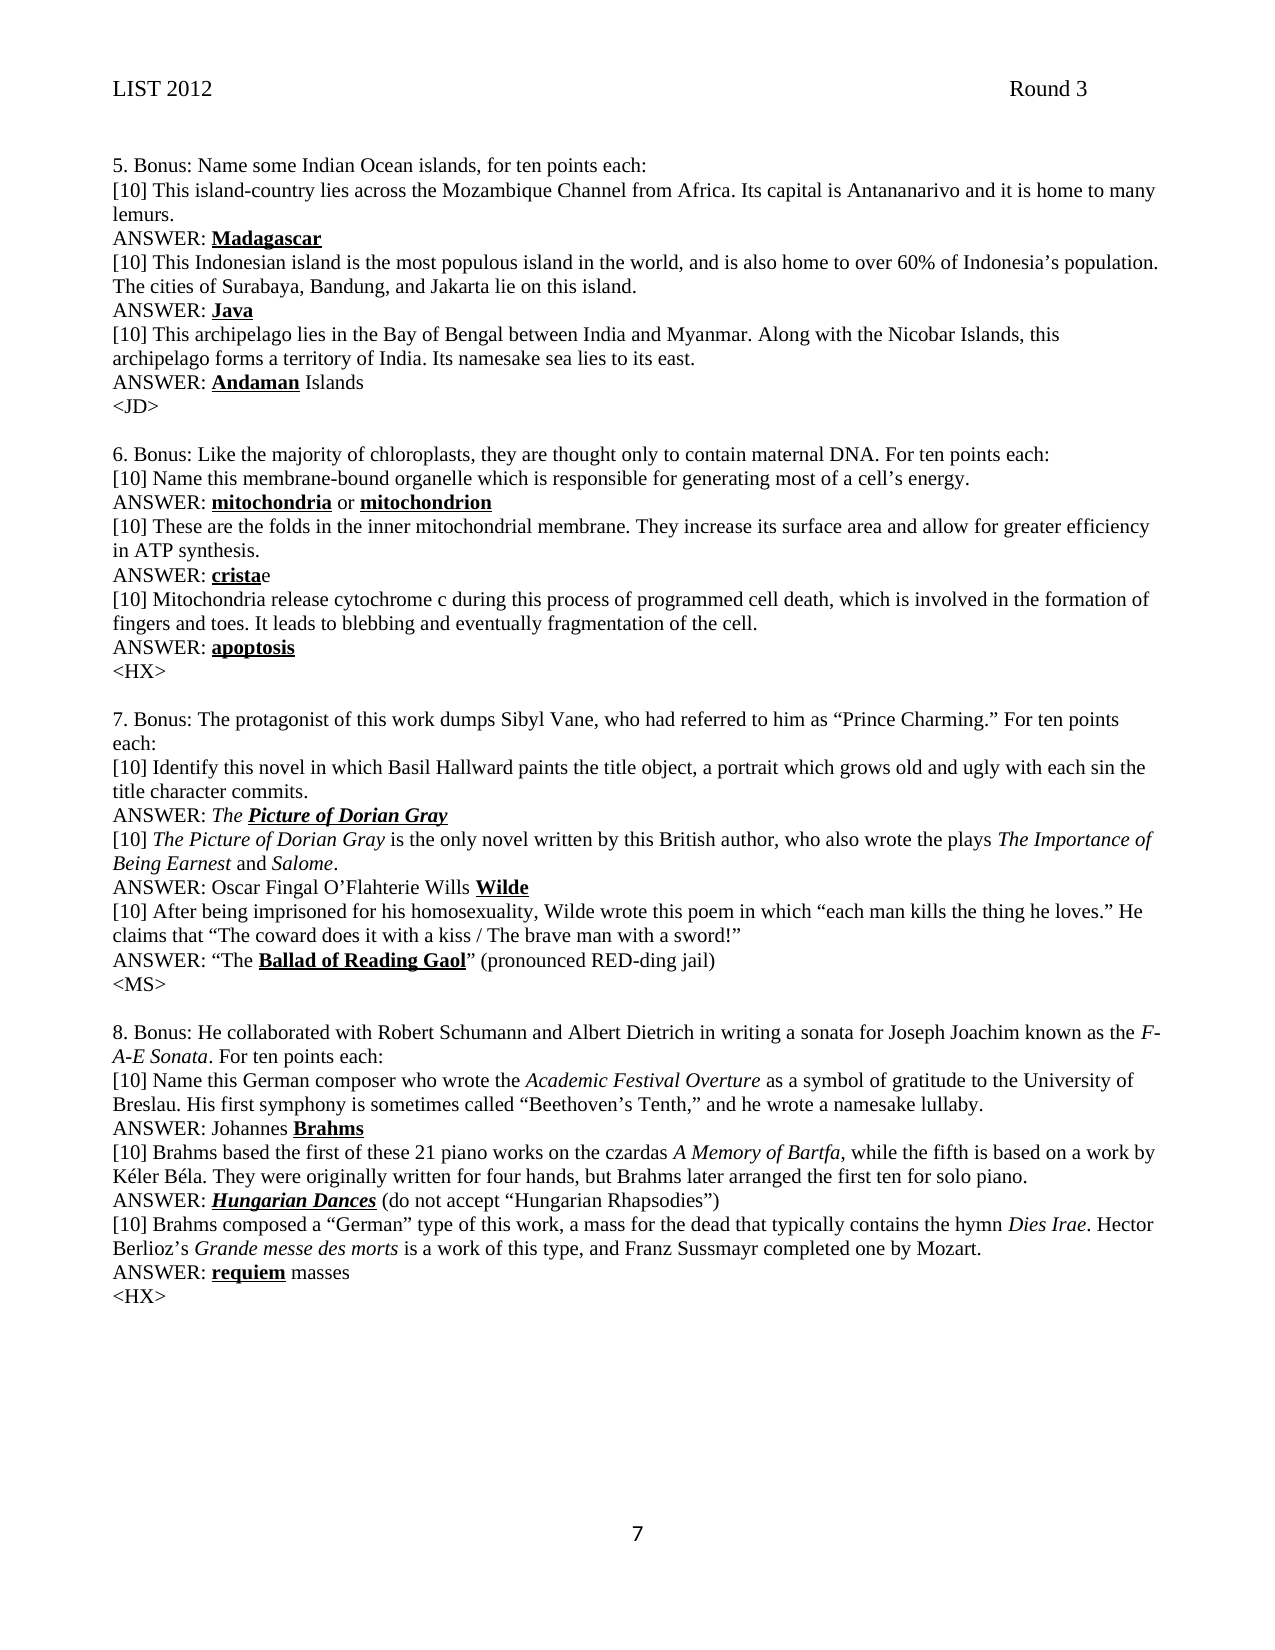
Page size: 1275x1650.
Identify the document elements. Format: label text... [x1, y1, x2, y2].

text 5. Bonus: Name some Indian Ocean islands, for ten points each: [10] This island-country lies across the Mozambique Channel from Africa. Its capital is Antananarivo and it is home to many lemurs. ANSWER: Madagascar [10] This Indonesian island is the most populous island in the world, and is also home to over 60% of Indonesia’s population. The cities of Surabaya, Bandung, and Jakarta lie on this island. ANSWER: Java [10] This archipelago lies in the Bay of Bengal between India and Myanmar. Along with the Nicobar Islands, this archipelago forms a territory of India. Its namesake sea lies to its east. ANSWER: Andaman Islands <JD> 6. Bonus: Like the majority of chloroplasts, they are thought only to contain maternal DNA. For ten points each: [10] Name this membrane-bound organelle which is responsible for generating most of a cell’s energy. ANSWER: mitochondria or mitochondrion [10] These are the folds in the inner mitochondrial membrane. They increase its surface area and allow for greater efficiency in ATP synthesis. ANSWER: cristae [10] Mitochondria release cytochrome c during this process of programmed cell death, which is involved in the formation of fingers and toes. It leads to blebbing and eventually fragmentation of the cell. ANSWER: apoptosis <HX> 7. Bonus: The protagonist of this work dumps Sibyl Vane, who had referred to him as “Prince Charming.” For ten points each: [10] Identify this novel in which Basil Hallward paints the title object, a portrait which grows old and ugly with each sin the title character commits. ANSWER: The Picture of Dorian Gray [10] The Picture of Dorian Gray is the only novel written by this British author, who also wrote the plays The Importance of Being Earnest and Salome. ANSWER: Oscar Fingal O’Flahterie Wills Wilde [10] After being imprisoned for his homosexuality, Wilde wrote this poem in which “each man kills the thing he loves.” He claims that “The coward does it with a kiss / The brave man with a sword!” ANSWER: “The Ballad of Reading Gaol” (pronounced RED-ding jail) <MS> 8. Bonus: He collaborated with Robert Schumann and Albert Dietrich in writing a sonata for Joseph Joachim known as the F-A-E Sonata. For ten points each: [10] Name this German composer who wrote the Academic Festival Overture as a symbol of gratitude to the University of Breslau. His first symphony is sometimes called “Beethoven’s Tenth,” and he wrote a namesake lullaby. ANSWER: Johannes Brahms [10] Brahms based the first of these 21 piano works on the czardas A Memory of Bartfa, while the fifth is based on a work by Kéler Béla. They were originally written for four hands, but Brahms later arranged the first ten for solo piano. ANSWER: Hungarian Dances (do not accept “Hungarian Rhapsodies”) [10] Brahms composed a “German” type of this work, a mass for the dead that typically contains the hymn Dies Irae. Hector Berlioz’s Grande messe des morts is a work of this type, and Franz Sussmayr completed one by Mozart. ANSWER: requiem masses <HX> [112, 129, 1162, 1336]
